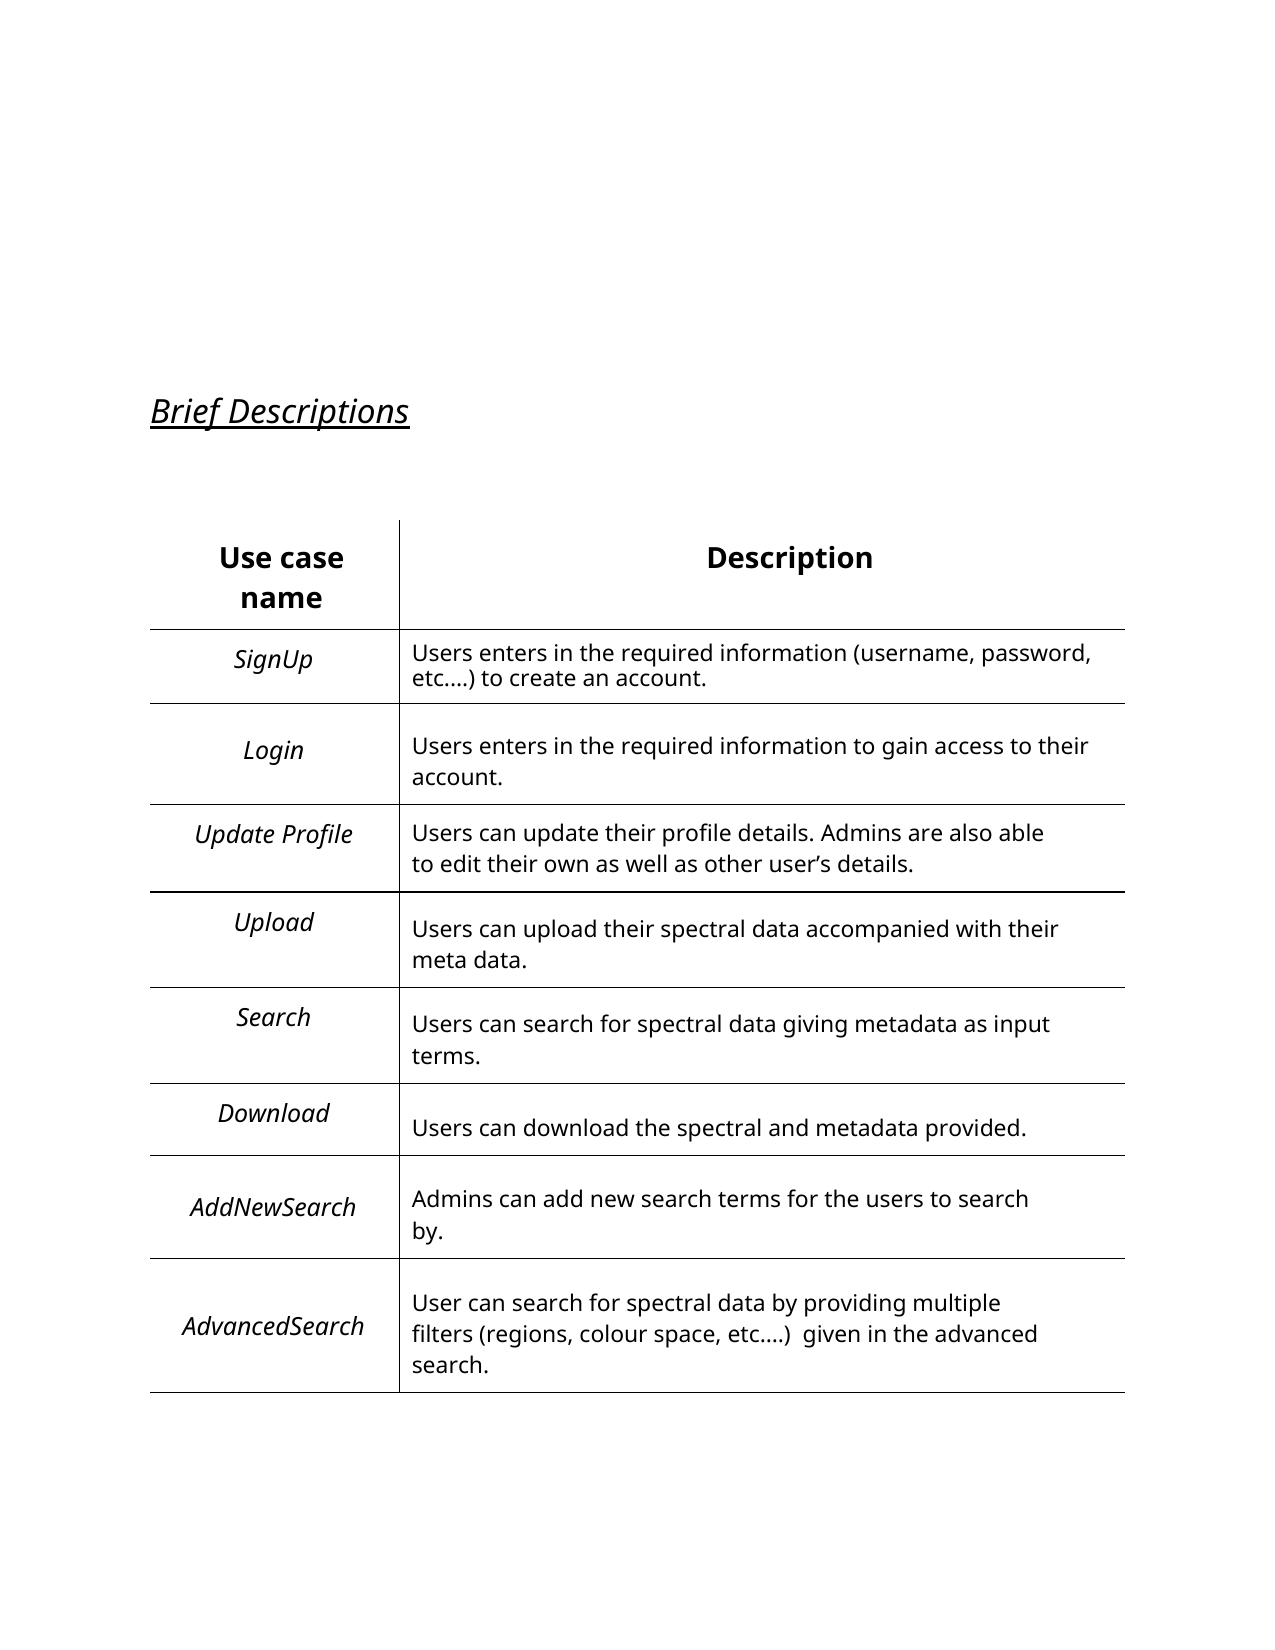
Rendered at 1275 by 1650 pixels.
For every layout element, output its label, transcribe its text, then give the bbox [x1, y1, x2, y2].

table_cell Users can update their profile details. Admins are also able to edit their own as well as other user’s details. [400, 805, 1125, 891]
table_cell User can search for spectral data by providing multiple filters (regions, colour space, etc.…) given in the advanced search. [400, 1259, 1125, 1392]
text Brief Descriptions [150, 388, 1125, 434]
table_cell Login [150, 704, 399, 804]
table_cell Admins can add new search terms for the users to search by. [400, 1156, 1125, 1258]
table_cell AddNewSearch [150, 1156, 399, 1258]
table_cell Update Profile [150, 805, 399, 891]
table_cell AdvancedSearch [150, 1259, 399, 1392]
table_cell SignUp [150, 630, 399, 703]
table_cell Users enters in the required information to gain access to their account. [400, 704, 1125, 804]
table_cell Upload [150, 893, 399, 987]
table_cell Users can download the spectral and metadata provided. [400, 1084, 1125, 1154]
table_cell Users can search for spectral data giving metadata as input terms. [400, 988, 1125, 1083]
table_cell Users can upload their spectral data accompanied with their meta data. [400, 893, 1125, 987]
table_cell Search [150, 988, 399, 1083]
table_cell Download [150, 1084, 399, 1154]
table_header Description [400, 520, 1125, 629]
table_cell Users enters in the required information (username, password, etc.…) to create an account. [400, 630, 1125, 703]
table_header Use case name [150, 520, 399, 629]
